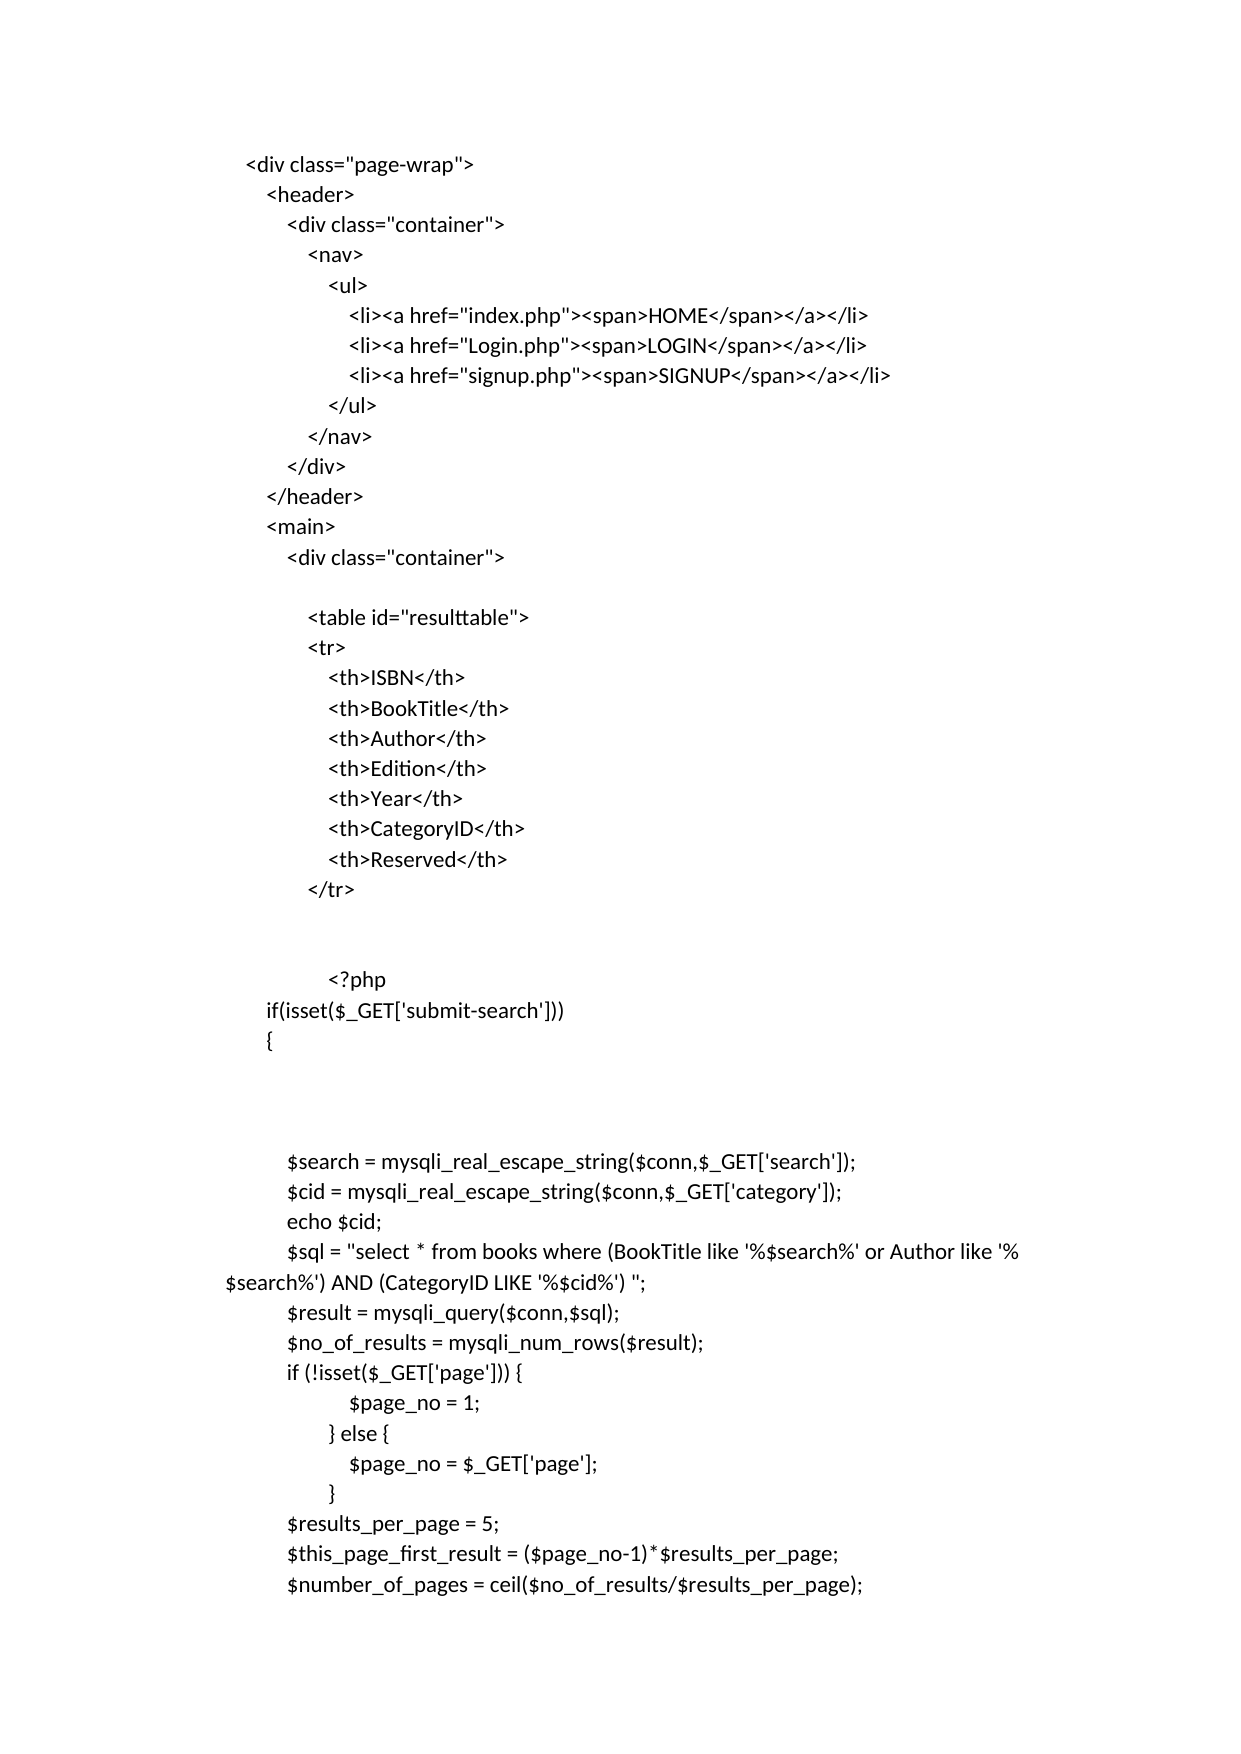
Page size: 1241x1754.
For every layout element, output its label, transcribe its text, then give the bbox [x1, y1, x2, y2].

list $search = mysqli_real_escape_string($conn,$_GET['search']); [225, 1147, 1090, 1175]
list <div class="container"> [225, 210, 1090, 238]
list $no_of_results = mysqli_num_rows($result); [225, 1328, 1090, 1356]
list $result = mysqli_query($conn,$sql); [225, 1298, 1090, 1326]
list <th>Edition</th> [225, 754, 1090, 782]
list <li><a href="index.php"><span>HOME</span></a></li> [225, 301, 1090, 329]
list $results_per_page = 5; [225, 1509, 1090, 1537]
list <li><a href="Login.php"><span>LOGIN</span></a></li> [225, 331, 1090, 359]
list <ul> [225, 271, 1090, 299]
list <nav> [225, 241, 1090, 269]
list } else { [225, 1419, 1090, 1447]
list </ul> [225, 392, 1090, 420]
list </div> [225, 452, 1090, 480]
list <tr> [225, 633, 1090, 661]
list <li><a href="signup.php"><span>SIGNUP</span></a></li> [225, 361, 1090, 389]
list if(isset($_GET['submit-search'])) [225, 996, 1090, 1024]
list </tr> [225, 875, 1090, 903]
list { [225, 1026, 1090, 1054]
list </nav> [225, 422, 1090, 450]
list <th>Author</th> [225, 724, 1090, 752]
list <?php [225, 966, 1090, 994]
list $sql = "select * from books where (BookTitle like '%$search%' or Author like '%$search%') AND (CategoryID LIKE '%$cid%') "; [225, 1237, 1090, 1296]
list <header> [225, 180, 1090, 208]
list echo $cid; [225, 1207, 1090, 1235]
list <th>Reserved</th> [225, 845, 1090, 873]
list <th>Year</th> [225, 784, 1090, 812]
list </header> [225, 482, 1090, 510]
list $number_of_pages = ceil($no_of_results/$results_per_page); [225, 1570, 1090, 1598]
list <div class="container"> [225, 543, 1090, 571]
list <div class="page-wrap"> [225, 150, 1090, 178]
list <th>ISBN</th> [225, 663, 1090, 692]
list $cid = mysqli_real_escape_string($conn,$_GET['category']); [225, 1177, 1090, 1205]
list $page_no = $_GET['page']; [225, 1449, 1090, 1477]
list <th>CategoryID</th> [225, 814, 1090, 843]
list } [225, 1479, 1090, 1507]
list if (!isset($_GET['page'])) { [225, 1358, 1090, 1386]
list <table id="resulttable"> [225, 603, 1090, 631]
list <main> [225, 512, 1090, 541]
list <th>BookTitle</th> [225, 694, 1090, 722]
list $page_no = 1; [225, 1388, 1090, 1417]
list $this_page_first_result = ($page_no-1)*$results_per_page; [225, 1539, 1090, 1568]
